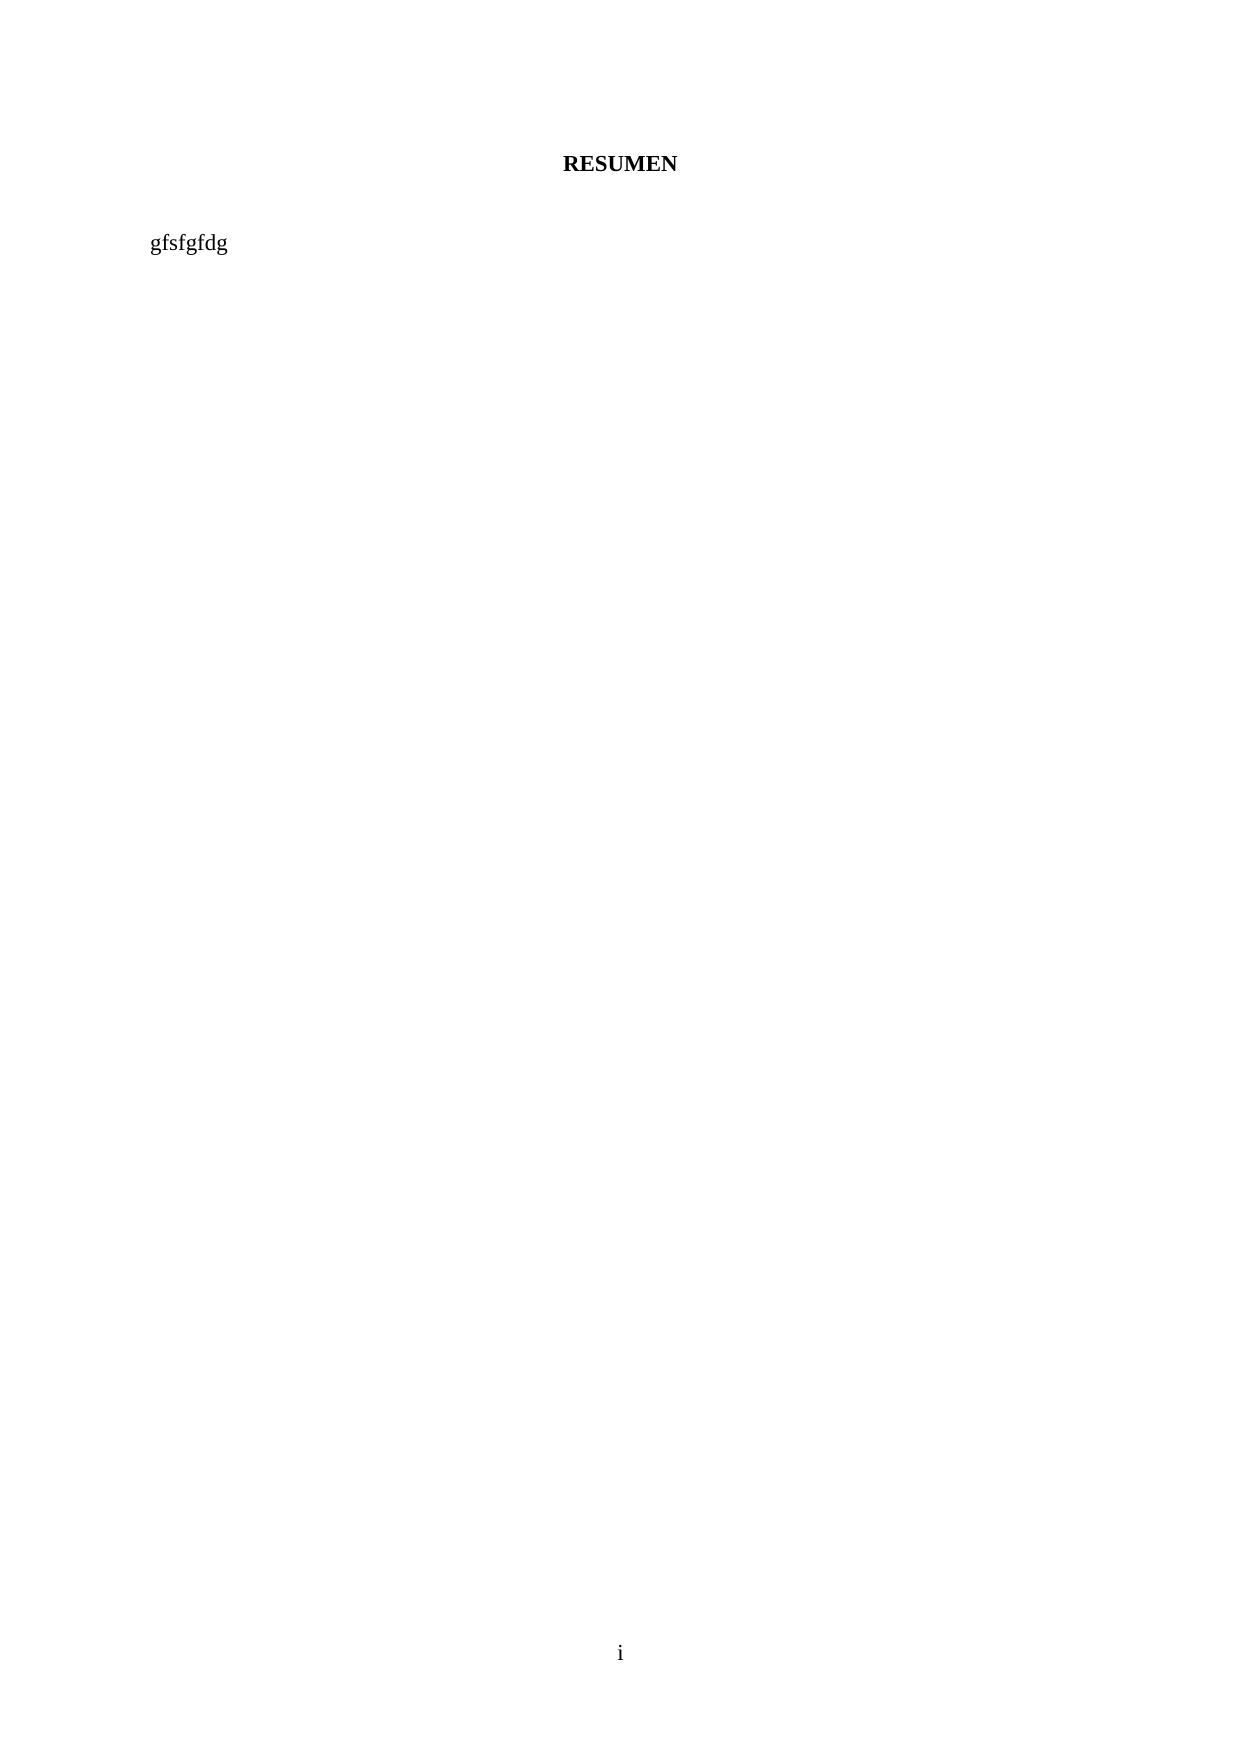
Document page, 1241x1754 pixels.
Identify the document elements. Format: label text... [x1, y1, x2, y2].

subtitle RESUMEN [150, 150, 1090, 176]
text gfsfgfdg [150, 229, 1090, 255]
